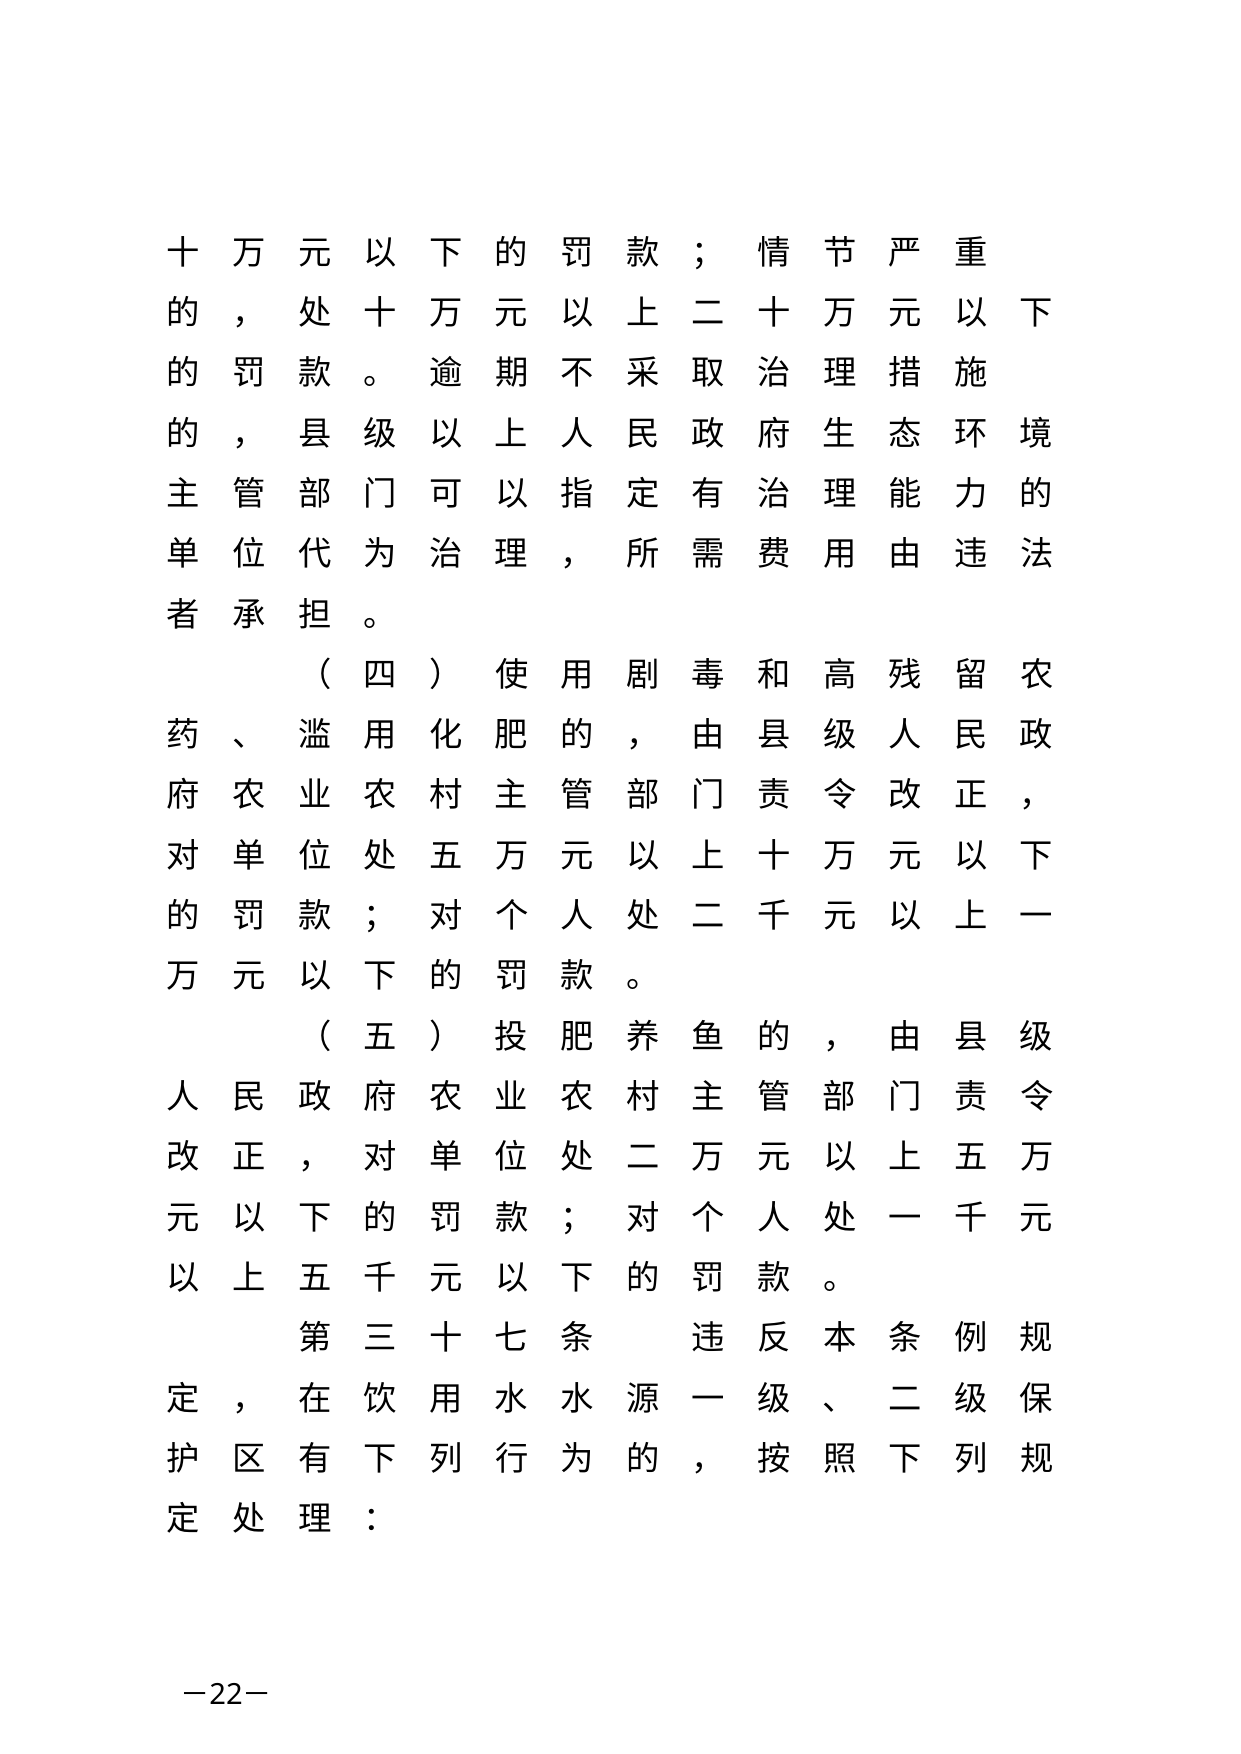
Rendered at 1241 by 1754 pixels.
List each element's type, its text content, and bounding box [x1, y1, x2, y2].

text （四）使用剧毒和高残留农药、滥用化肥的，由县级人民政府农业农村主管部门责令改正，对单位处五万元以上十万元以下的罚款；对个人处二千元以上一万元以下的罚款。 [167, 642, 1085, 1003]
text 第三十七条 违反本条例规定，在饮用水水源一级、二级保护区有下列行为的，按照下列规定处理： [167, 1305, 1085, 1546]
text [167, 219, 1085, 642]
text （五）投肥养鱼的，由县级人民政府农业农村主管部门责令改正，对单位处二万元以上五万元以下的罚款；对个人处一千元以上五千元以下的罚款。 [167, 1003, 1085, 1305]
